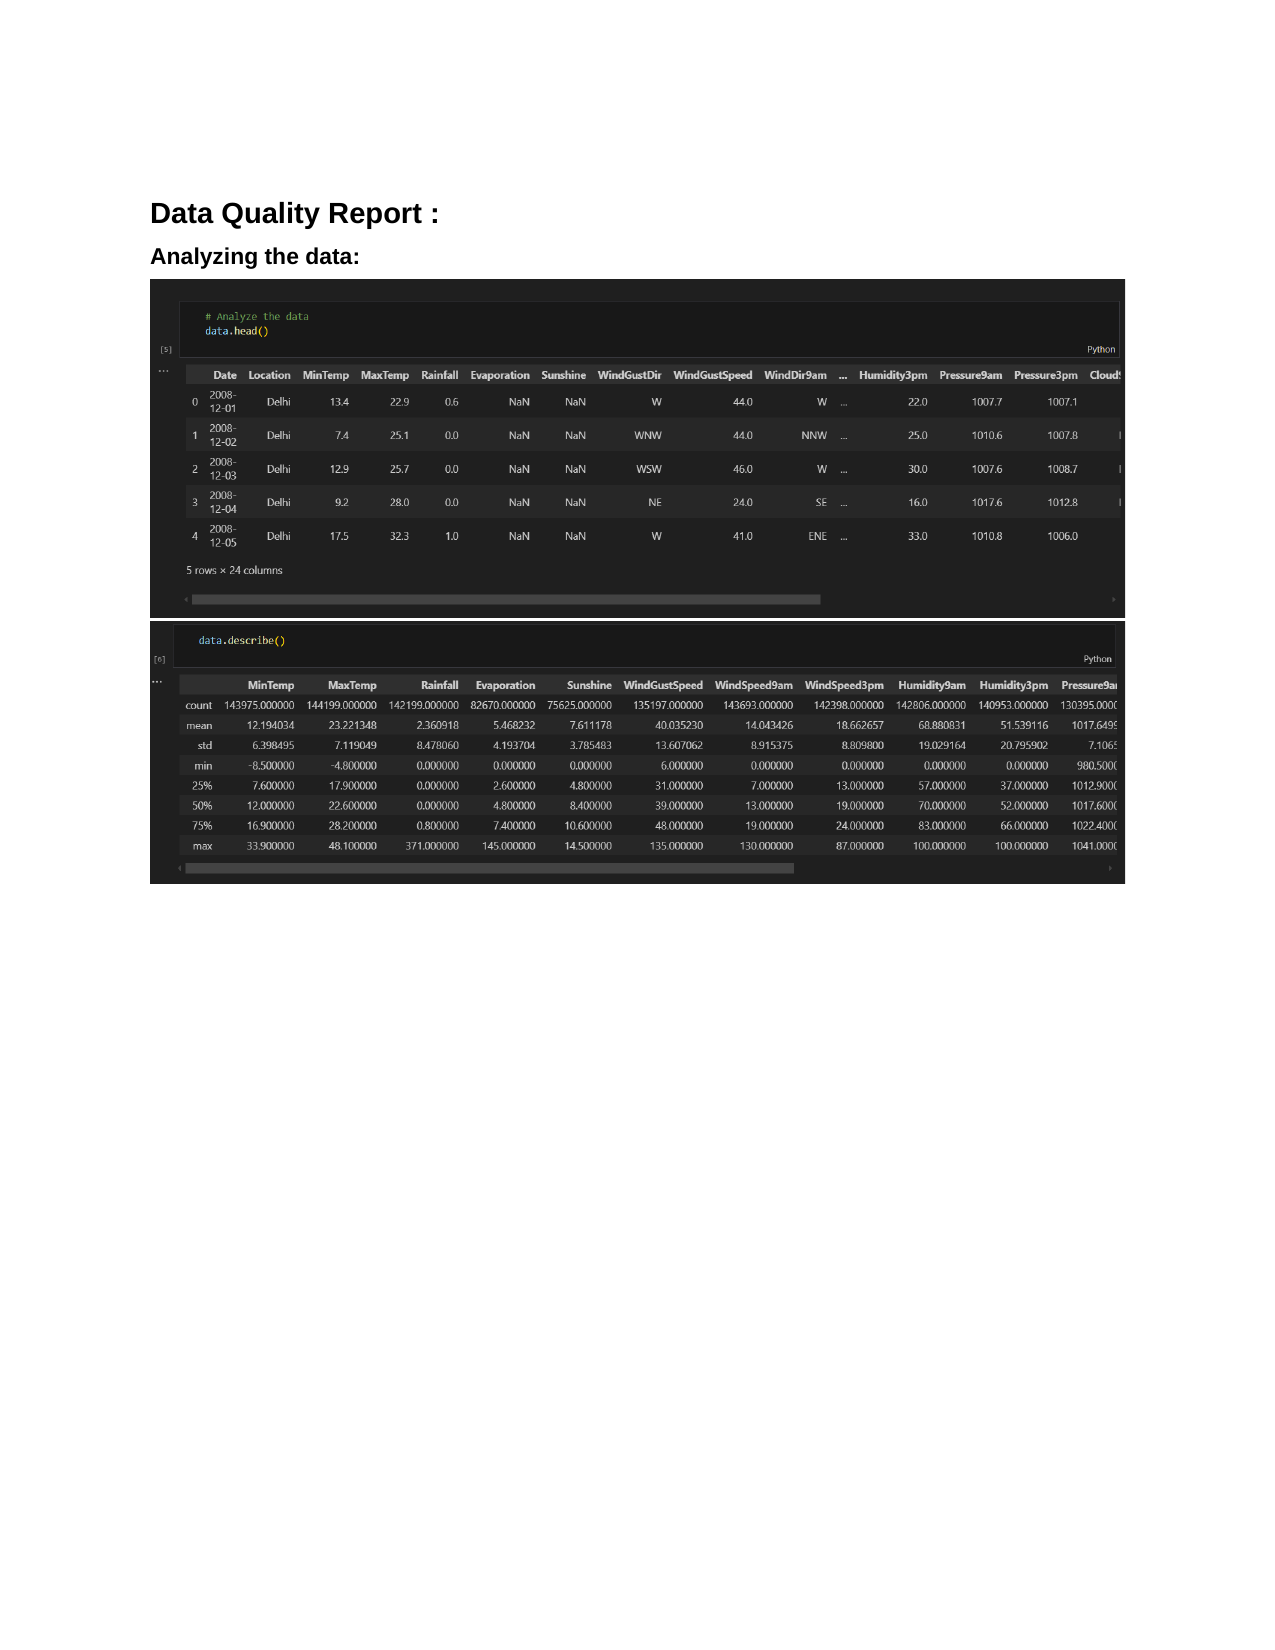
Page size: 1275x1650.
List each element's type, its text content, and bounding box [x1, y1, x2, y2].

picture [150, 621, 1125, 884]
text Data Quality Report : [150, 197, 1125, 230]
text Analyzing the data: [150, 243, 1125, 269]
picture [150, 279, 1125, 618]
